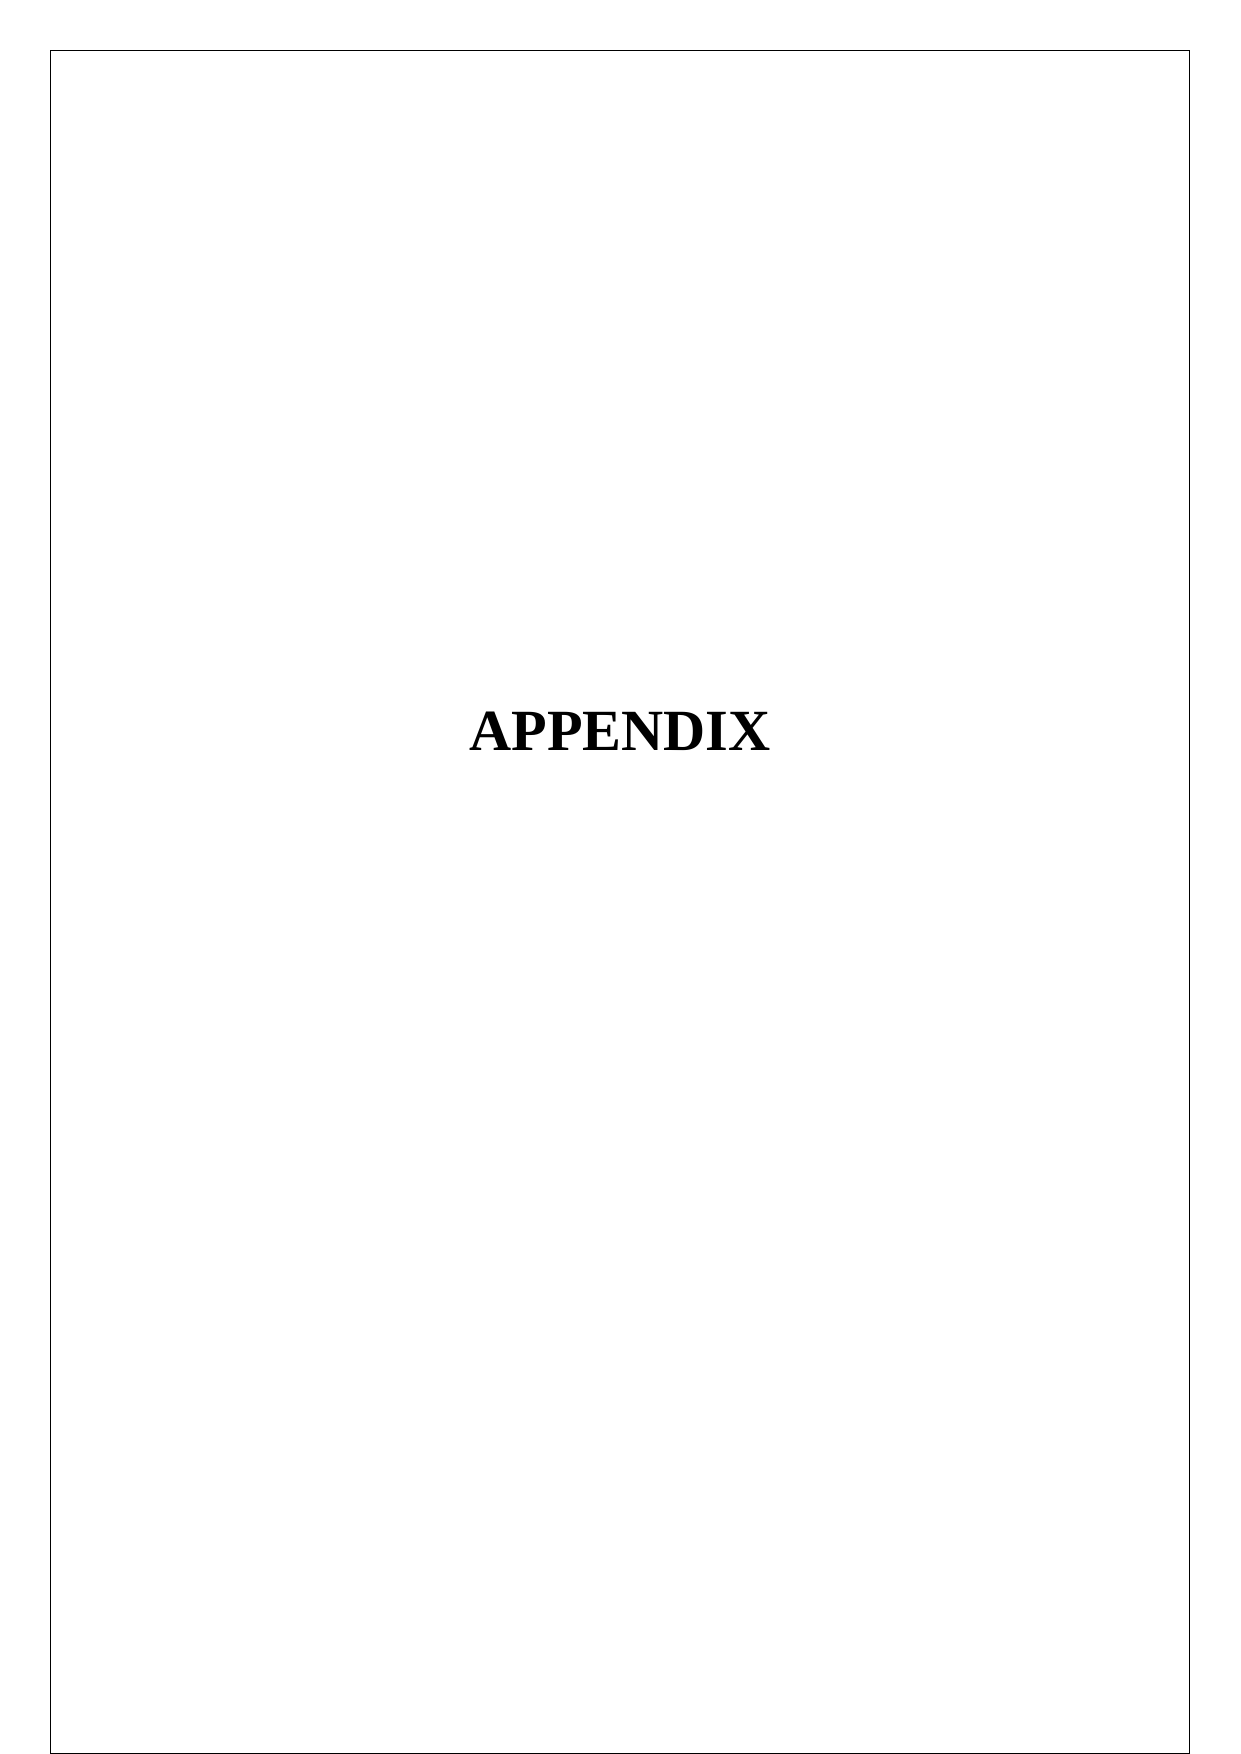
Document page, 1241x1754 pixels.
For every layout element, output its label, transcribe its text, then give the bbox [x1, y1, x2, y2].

subtitle APPENDIX [275, 696, 965, 763]
